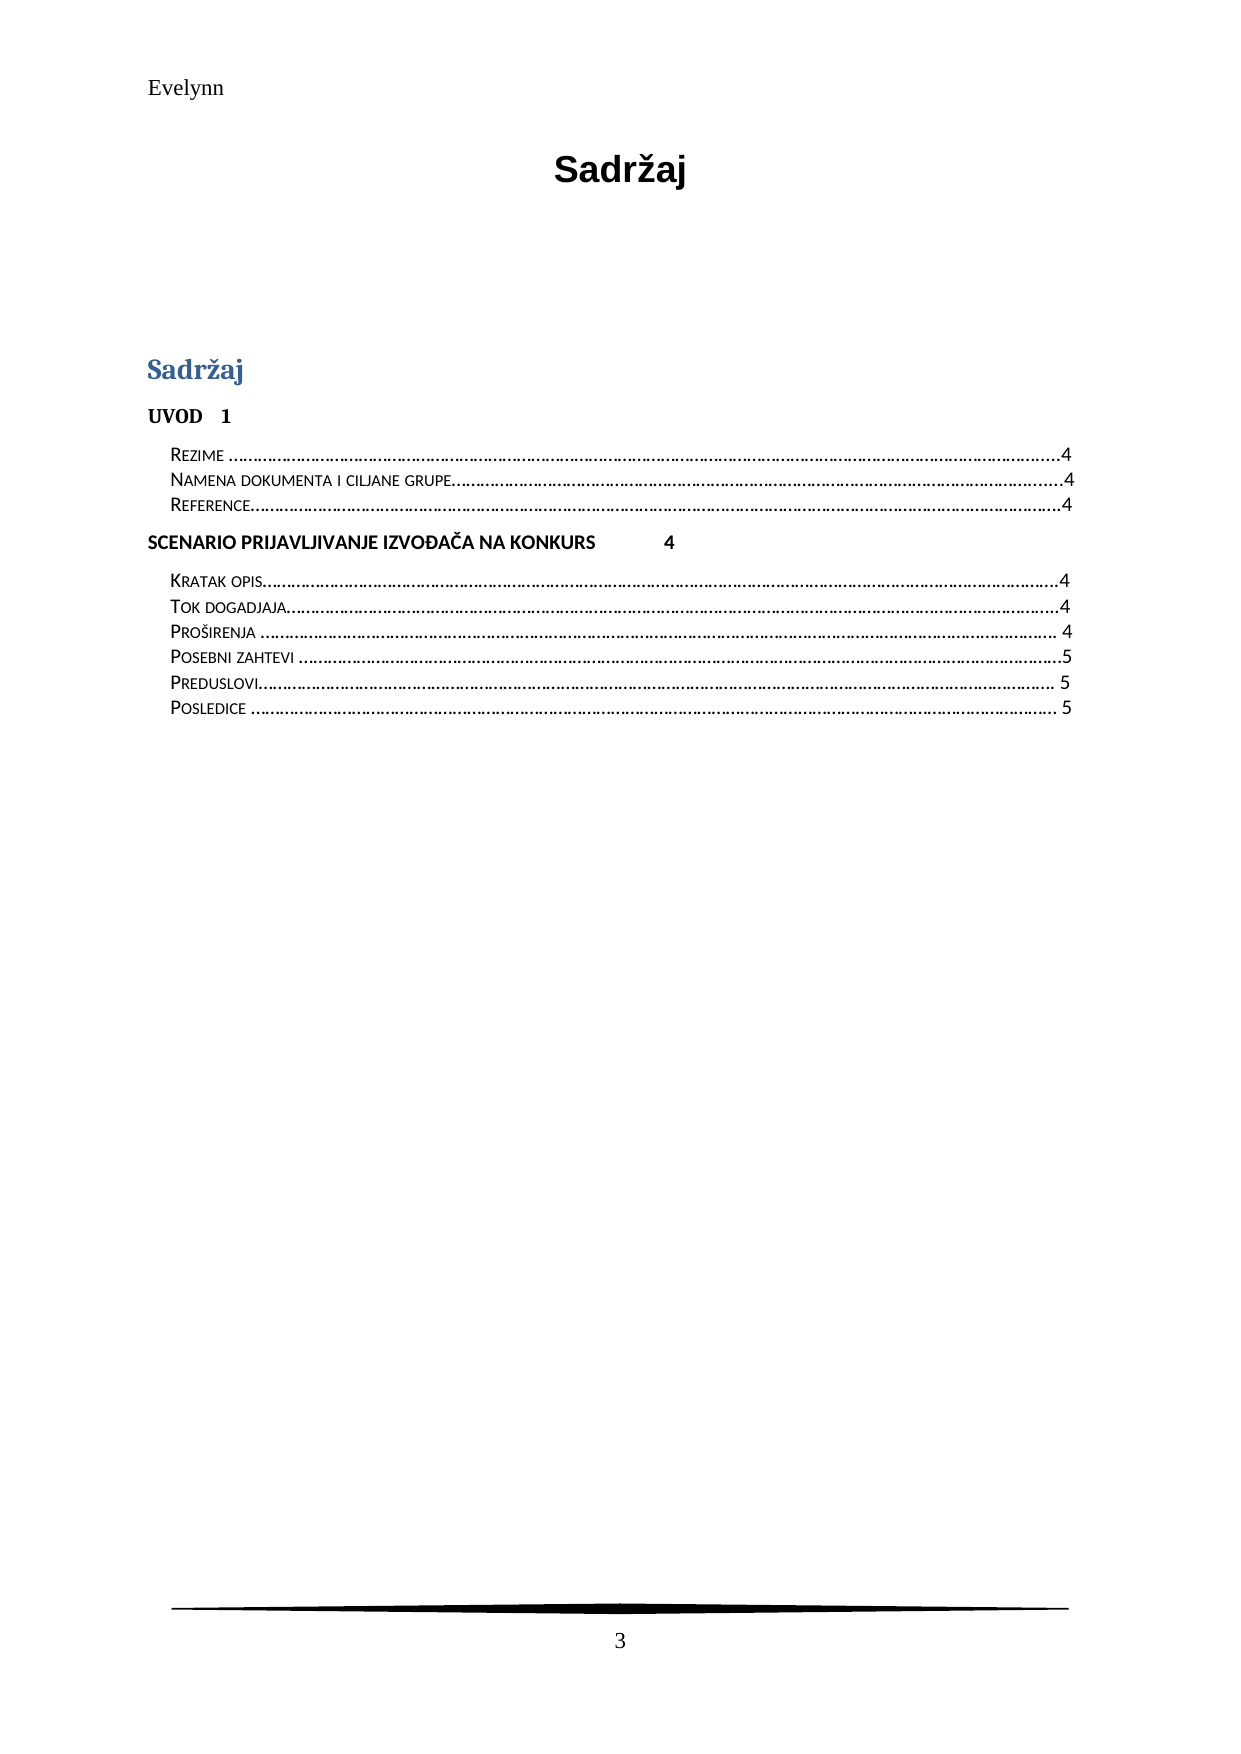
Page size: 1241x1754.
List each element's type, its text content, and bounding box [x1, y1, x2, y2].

text Sadržaj [148, 148, 1093, 191]
